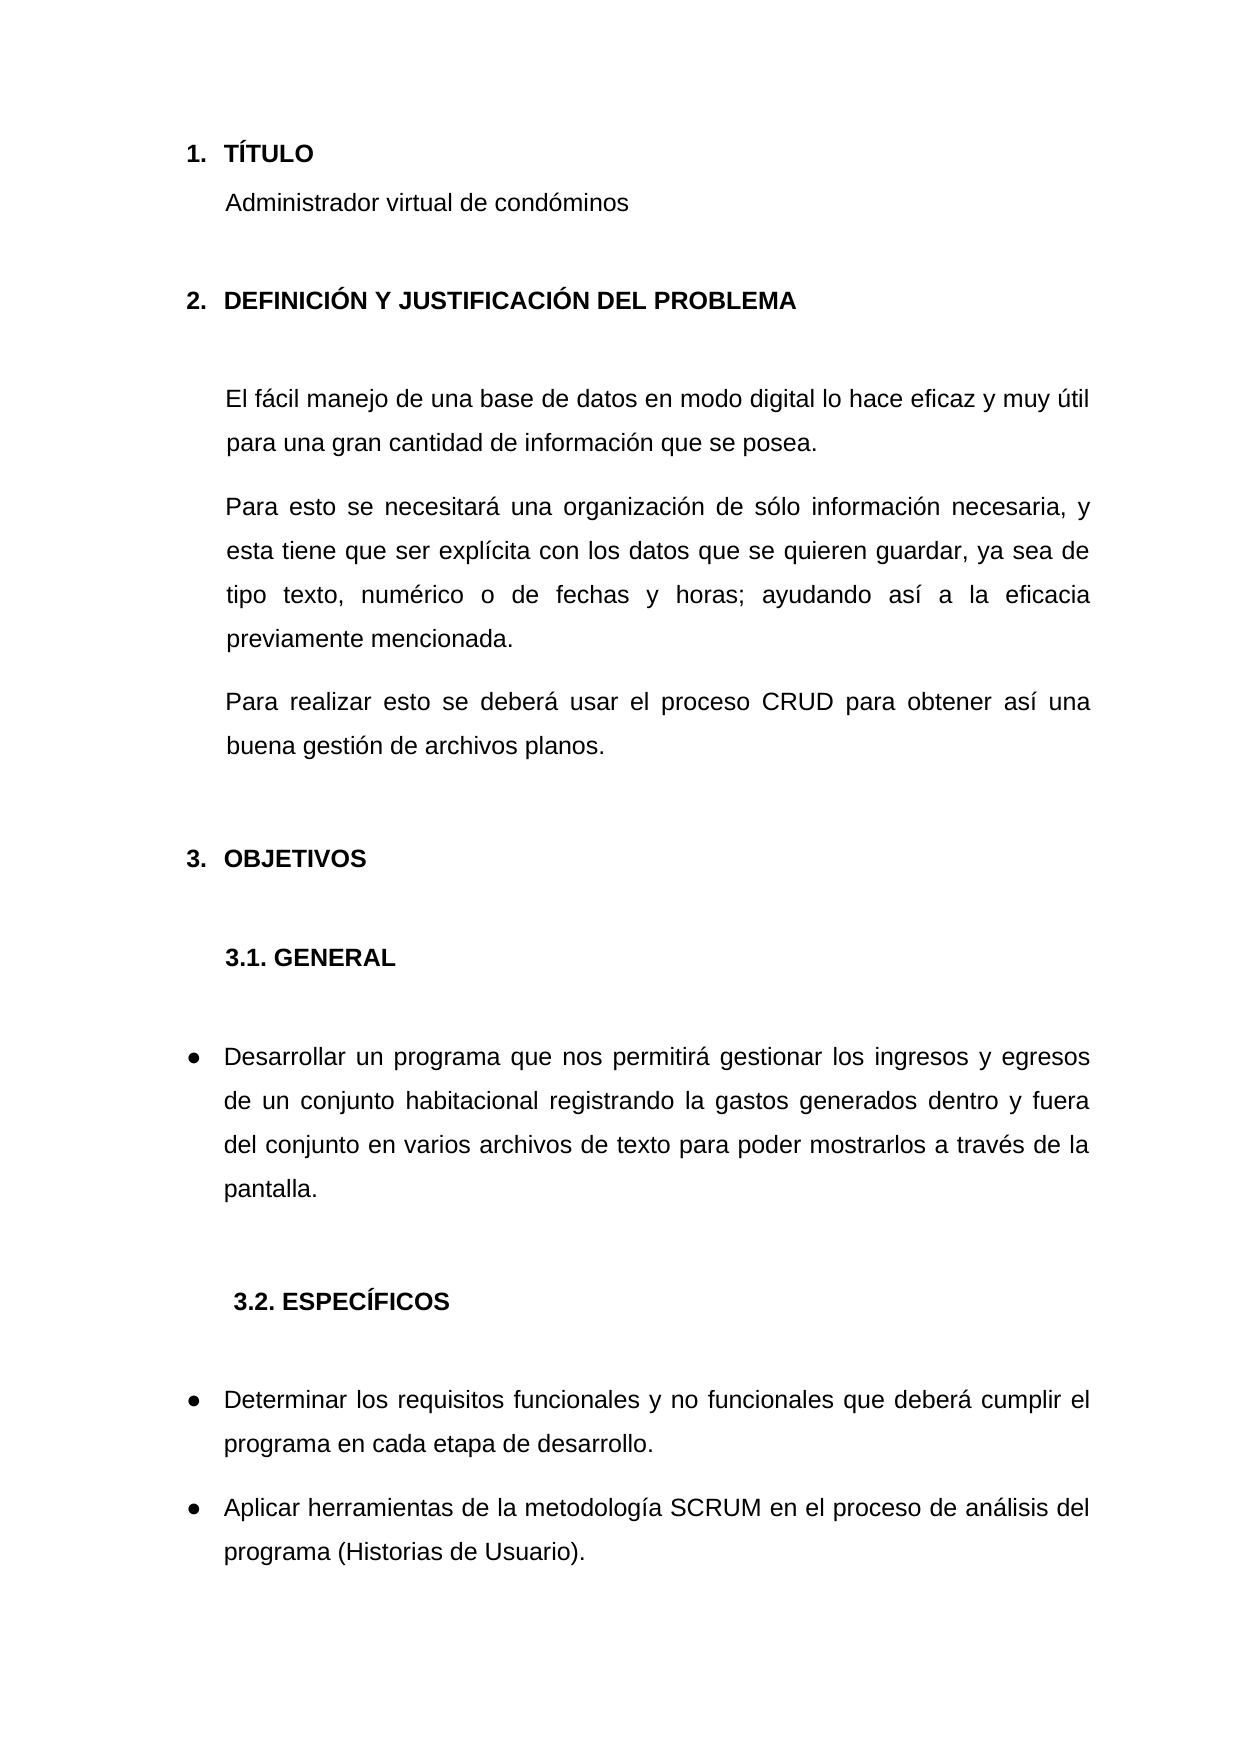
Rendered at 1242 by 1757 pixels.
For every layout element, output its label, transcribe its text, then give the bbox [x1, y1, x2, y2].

list Determinar los requisitos funcionales y no funcionales que deberá cumplir el programa en cada etapa de desarrollo. [186, 1385, 1091, 1458]
list DEFINICIÓN Y JUSTIFICACIÓN DEL PROBLEMA [186, 286, 1093, 314]
text Para realizar esto se deberá usar el proceso CRUD para obtener así una buena gestión de archivos planos. [225, 687, 1091, 760]
text Administrador virtual de condóminos [225, 188, 1091, 217]
text 3.1. GENERAL [225, 943, 1093, 972]
text Para esto se necesitará una organización de sólo información necesaria, y esta tiene que ser explícita con los datos que se quieren guardar, ya sea de tipo texto, numérico o de fechas y horas; ayudando así a la eficacia previamente mencionada. [225, 492, 1091, 652]
text El fácil manejo de una base de datos en modo digital lo hace eficaz y muy útil para una gran cantidad de información que se posea. [225, 384, 1091, 457]
list OBJETIVOS [186, 844, 1093, 873]
list Desarrollar un programa que nos permitirá gestionar los ingresos y egresos de un conjunto habitacional registrando la gastos generados dentro y fuera del conjunto en varios archivos de texto para poder mostrarlos a través de la pantalla. [186, 1042, 1091, 1202]
text 3.2. ESPECÍFICOS [150, 1286, 1093, 1315]
list Aplicar herramientas de la metodología SCRUM en el proceso de análisis del programa (Historias de Usuario). [186, 1493, 1091, 1565]
list TÍTULO [186, 138, 1093, 167]
